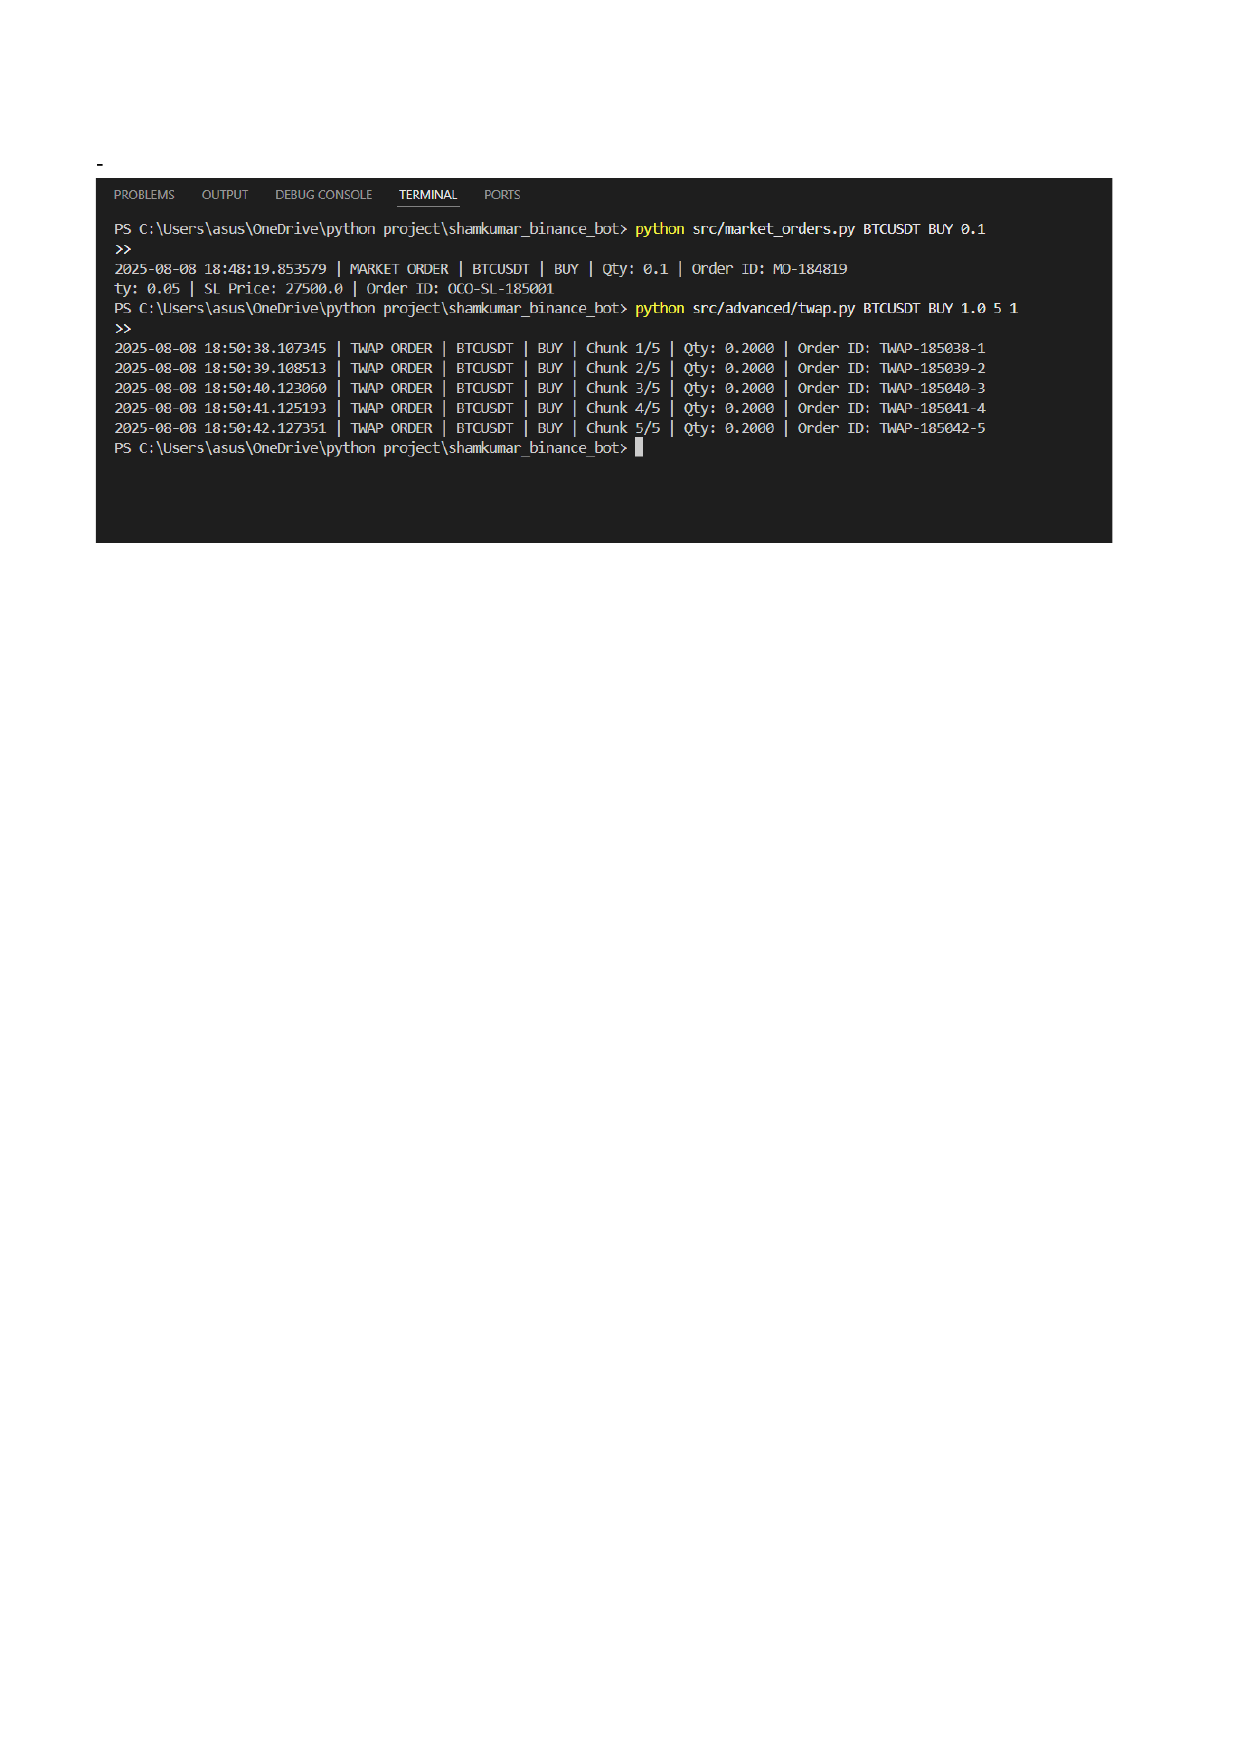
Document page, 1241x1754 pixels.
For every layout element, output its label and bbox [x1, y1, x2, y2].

picture [95, 178, 1113, 543]
